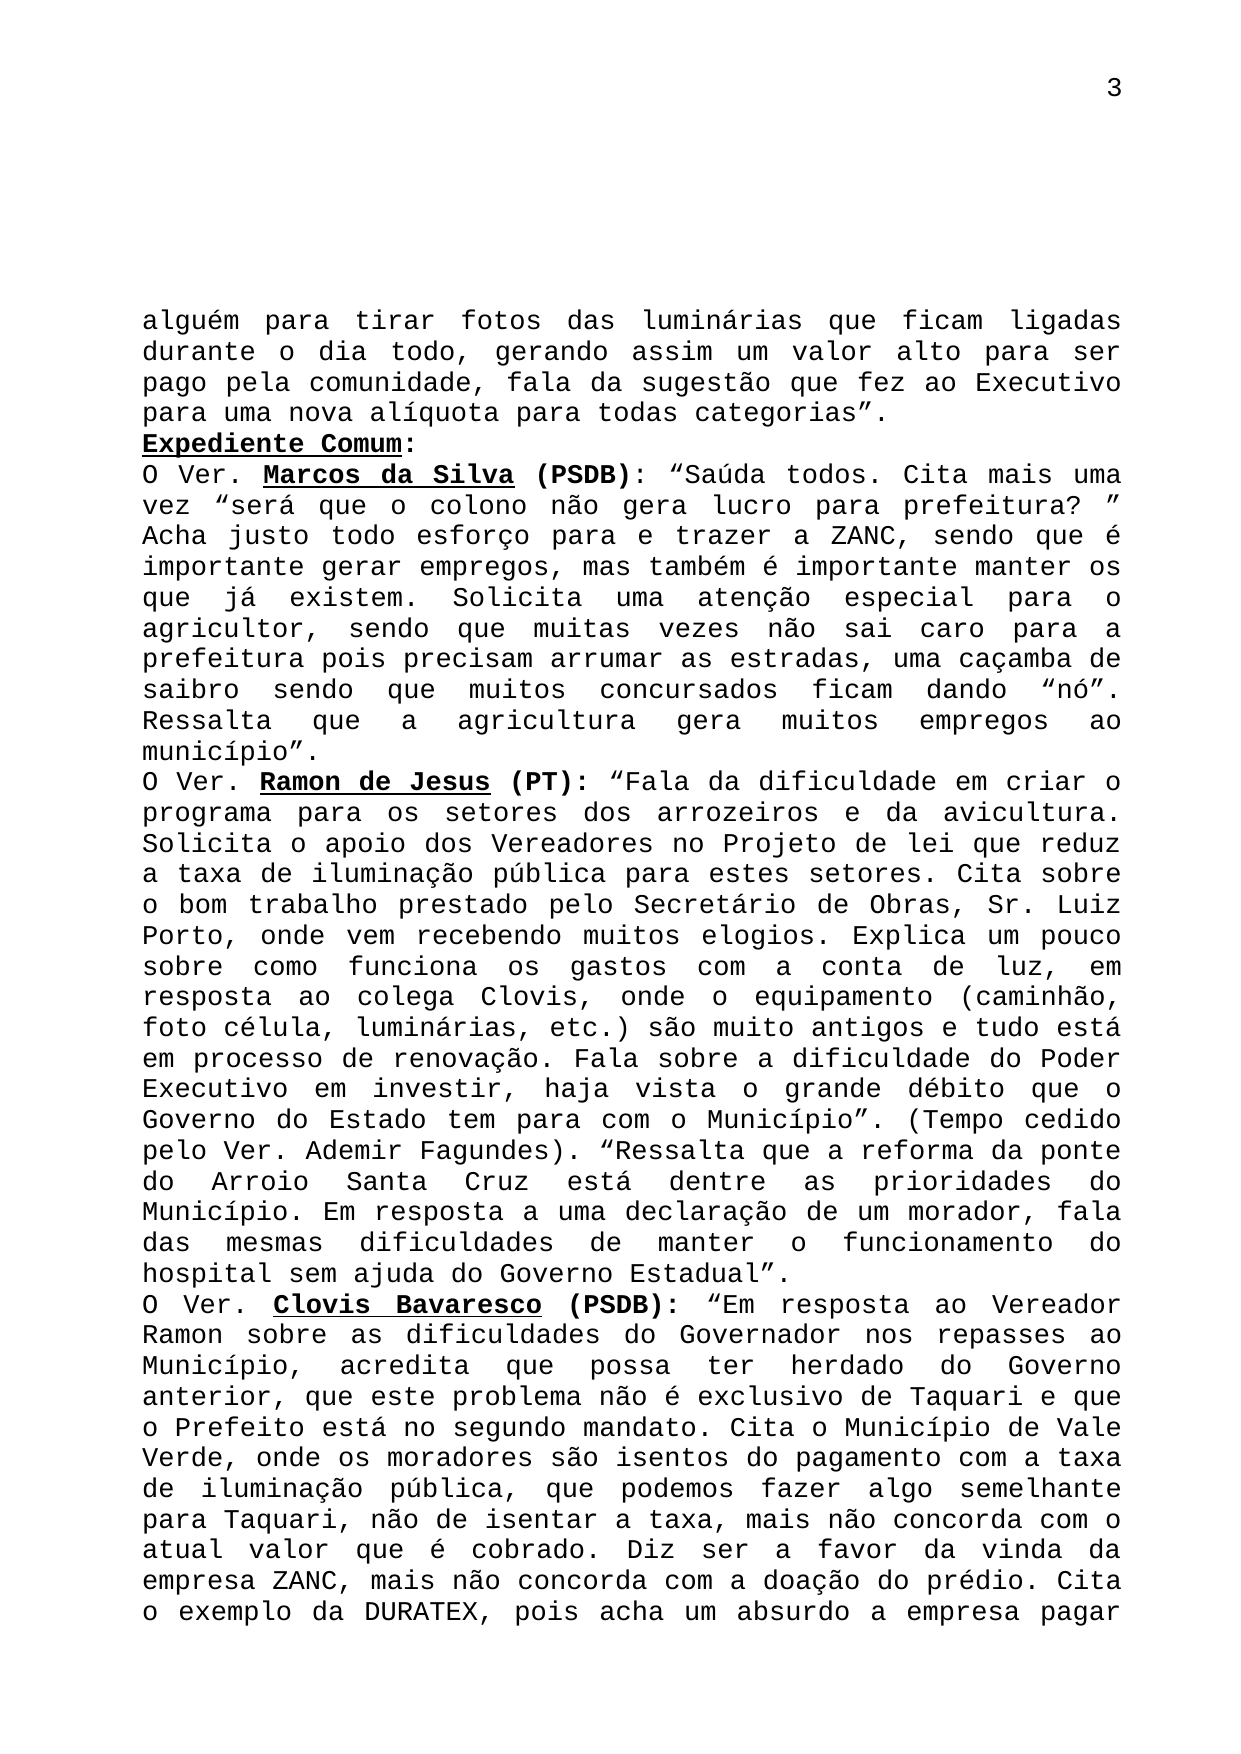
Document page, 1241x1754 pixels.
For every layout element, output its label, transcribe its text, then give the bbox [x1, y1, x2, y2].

text O Ver. Marcos da Silva (PSDB): “Saúda todos. Cita mais uma vez “será que o colono não gera lucro para prefeitura? ” Acha justo todo esforço para e trazer a ZANC, sendo que é importante gerar empregos, mas também é importante manter os que já existem. Solicita uma atenção especial para o agricultor, sendo que muitas vezes não sai caro para a prefeitura pois precisam arrumar as estradas, uma caçamba de saibro sendo que muitos concursados ficam dando “nó”. Ressalta que a agricultura gera muitos empregos ao município”. [142, 461, 1122, 768]
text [142, 1290, 1122, 1628]
text O Ver. Ramon de Jesus (PT): “Fala da dificuldade em criar o programa para os setores dos arrozeiros e da avicultura. Solicita o apoio dos Vereadores no Projeto de lei que reduz a taxa de iluminação pública para estes setores. Cita sobre o bom trabalho prestado pelo Secretário de Obras, Sr. Luiz Porto, onde vem recebendo muitos elogios. Explica um pouco sobre como funciona os gastos com a conta de luz, em resposta ao colega Clovis, onde o equipamento (caminhão, foto célula, luminárias, etc.) são muito antigos e tudo está em processo de renovação. Fala sobre a dificuldade do Poder Executivo em investir, haja vista o grande débito que o Governo do Estado tem para com o Município”. (Tempo cedido pelo Ver. Ademir Fagundes). “Ressalta que a reforma da ponte do Arroio Santa Cruz está dentre as prioridades do Município. Em resposta a uma declaração de um morador, fala das mesmas dificuldades de manter o funcionamento do hospital sem ajuda do Governo Estadual”. [142, 768, 1122, 1290]
text Expediente Comum: [142, 430, 1122, 461]
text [142, 307, 1122, 430]
